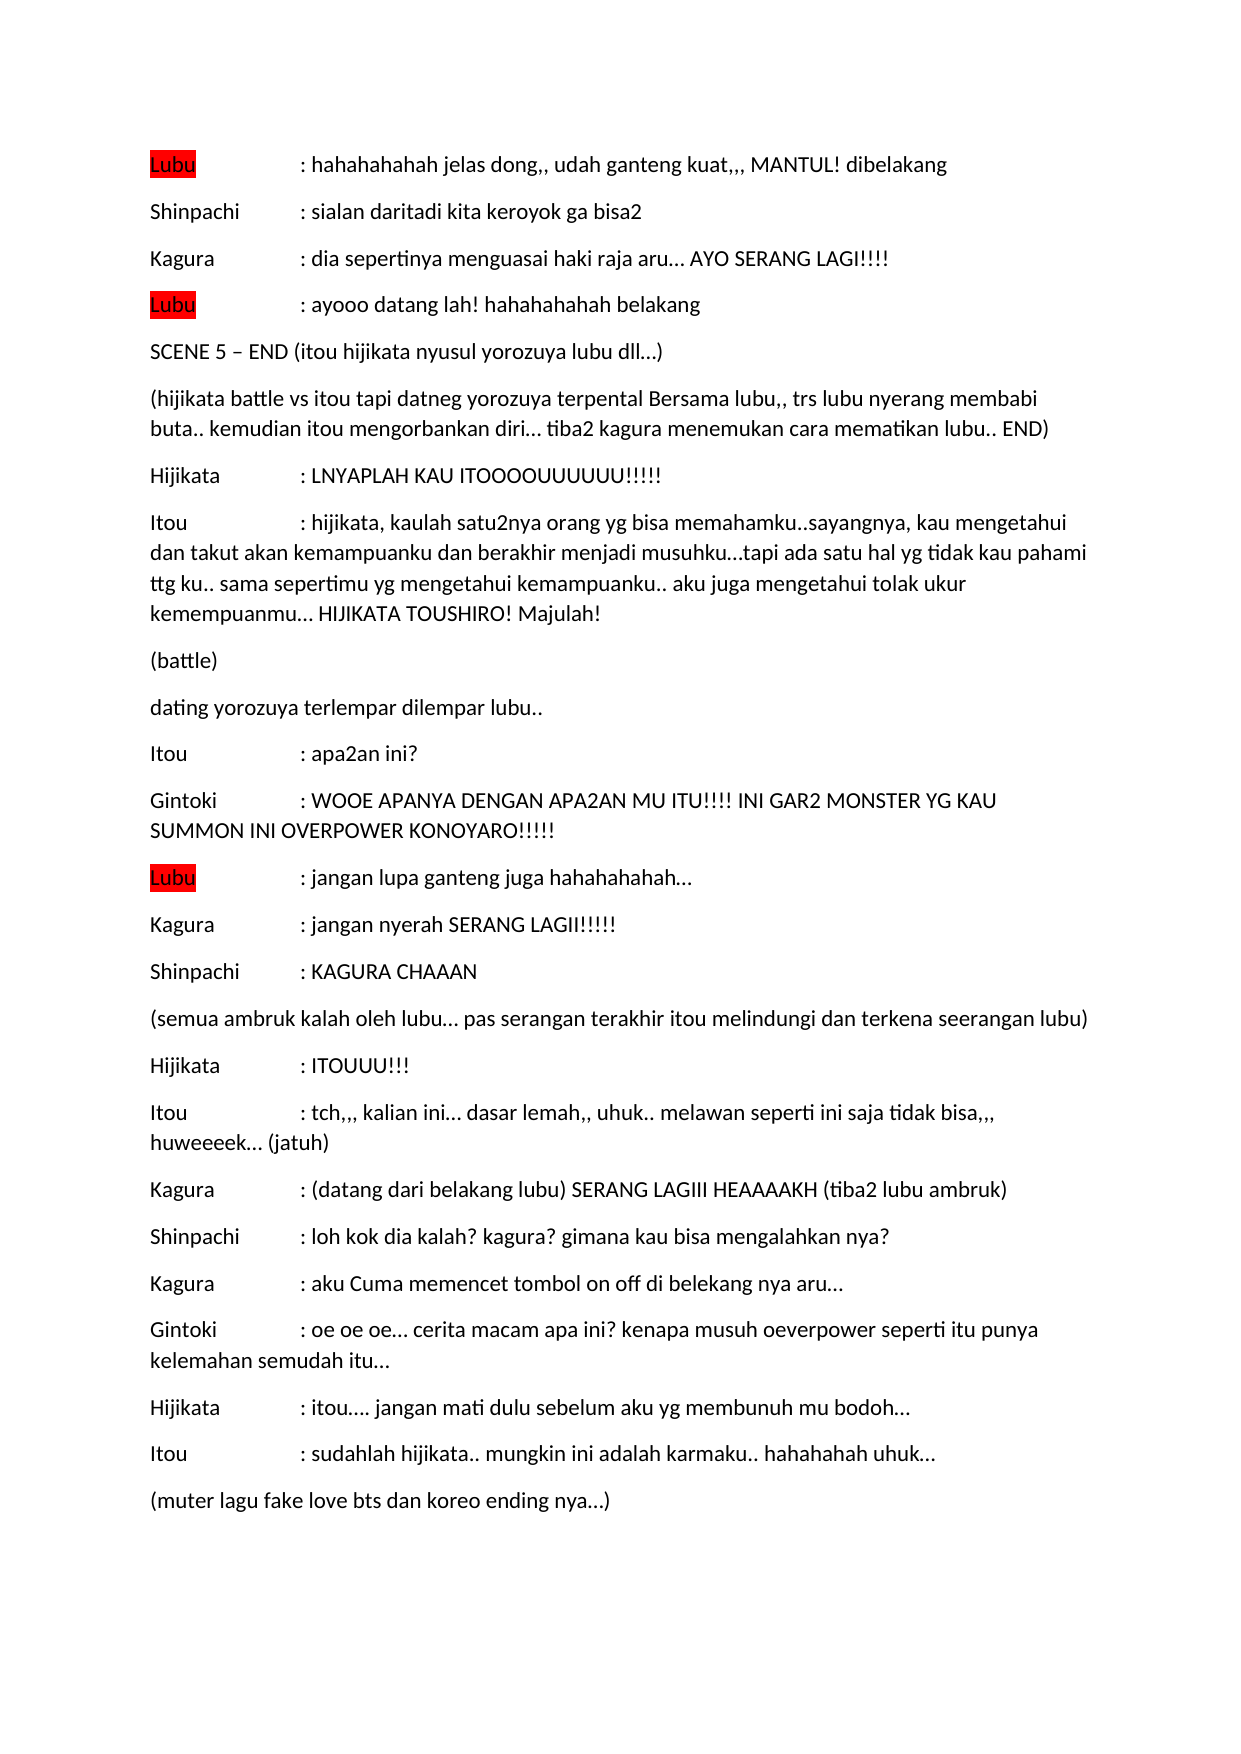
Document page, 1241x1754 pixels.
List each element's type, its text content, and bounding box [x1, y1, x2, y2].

text (semua ambruk kalah oleh lubu… pas serangan terakhir itou melindungi dan terkena seerangan lubu) [150, 1004, 1090, 1032]
text Itou : apa2an ini? [150, 739, 1090, 768]
text (battle) [150, 646, 1090, 674]
text Shinpachi : KAGURA CHAAAN [150, 957, 1090, 985]
text Shinpachi : sialan daritadi kita keroyok ga bisa2 [150, 197, 1090, 225]
text Lubu : jangan lupa ganteng juga hahahahahah… [150, 863, 1090, 892]
text Lubu : hahahahahah jelas dong,, udah ganteng kuat,,, MANTUL! dibelakang [196, 150, 1090, 178]
text (muter lagu fake love bts dan koreo ending nya…) [150, 1486, 1090, 1514]
text Kagura : dia sepertinya menguasai haki raja aru… AYO SERANG LAGI!!!! [150, 244, 1090, 272]
text Gintoki : WOOE APANYA DENGAN APA2AN MU ITU!!!! INI GAR2 MONSTER YG KAU SUMMON INI OVERPOWER KONOYARO!!!!! [150, 786, 1090, 845]
text SCENE 5 – END (itou hijikata nyusul yorozuya lubu dll…) [150, 337, 1090, 366]
text Hijikata : LNYAPLAH KAU ITOOOOUUUUUU!!!!! [150, 461, 1090, 489]
text Kagura : (datang dari belakang lubu) SERANG LAGIII HEAAAAKH (tiba2 lubu ambruk) [150, 1175, 1090, 1203]
text Kagura : jangan nyerah SERANG LAGII!!!!! [150, 910, 1090, 938]
text Gintoki : oe oe oe… cerita macam apa ini? kenapa musuh oeverpower seperti itu punya kelemahan semudah itu… [150, 1316, 1090, 1374]
text (hijikata battle vs itou tapi datneg yorozuya terpental Bersama lubu,, trs lubu nyerang membabi buta.. kemudian itou mengorbankan diri… tiba2 kagura menemukan cara mematikan lubu.. END) [150, 384, 1090, 443]
text Shinpachi : loh kok dia kalah? kagura? gimana kau bisa mengalahkan nya? [150, 1222, 1090, 1250]
text Hijikata : ITOUUU!!! [150, 1051, 1090, 1079]
text Hijikata : itou…. jangan mati dulu sebelum aku yg membunuh mu bodoh… [150, 1393, 1090, 1421]
text Itou : sudahlah hijikata.. mungkin ini adalah karmaku.. hahahahah uhuk… [150, 1439, 1090, 1468]
text Kagura : aku Cuma memencet tombol on off di belekang nya aru… [150, 1269, 1090, 1297]
text Itou : tch,,, kalian ini… dasar lemah,, uhuk.. melawan seperti ini saja tidak bisa,,, huweeeek… (jatuh) [150, 1098, 1090, 1156]
text dating yorozuya terlempar dilempar lubu.. [150, 693, 1090, 721]
text Itou : hijikata, kaulah satu2nya orang yg bisa memahamku..sayangnya, kau mengetahui dan takut akan kemampuanku dan berakhir menjadi musuhku…tapi ada satu hal yg tidak kau pahami ttg ku.. sama sepertimu yg mengetahui kemampuanku.. aku juga mengetahui tolak ukur kemempuanmu… HIJIKATA TOUSHIRO! Majulah! [150, 508, 1090, 627]
text Lubu : ayooo datang lah! hahahahahah belakang [196, 291, 1090, 319]
